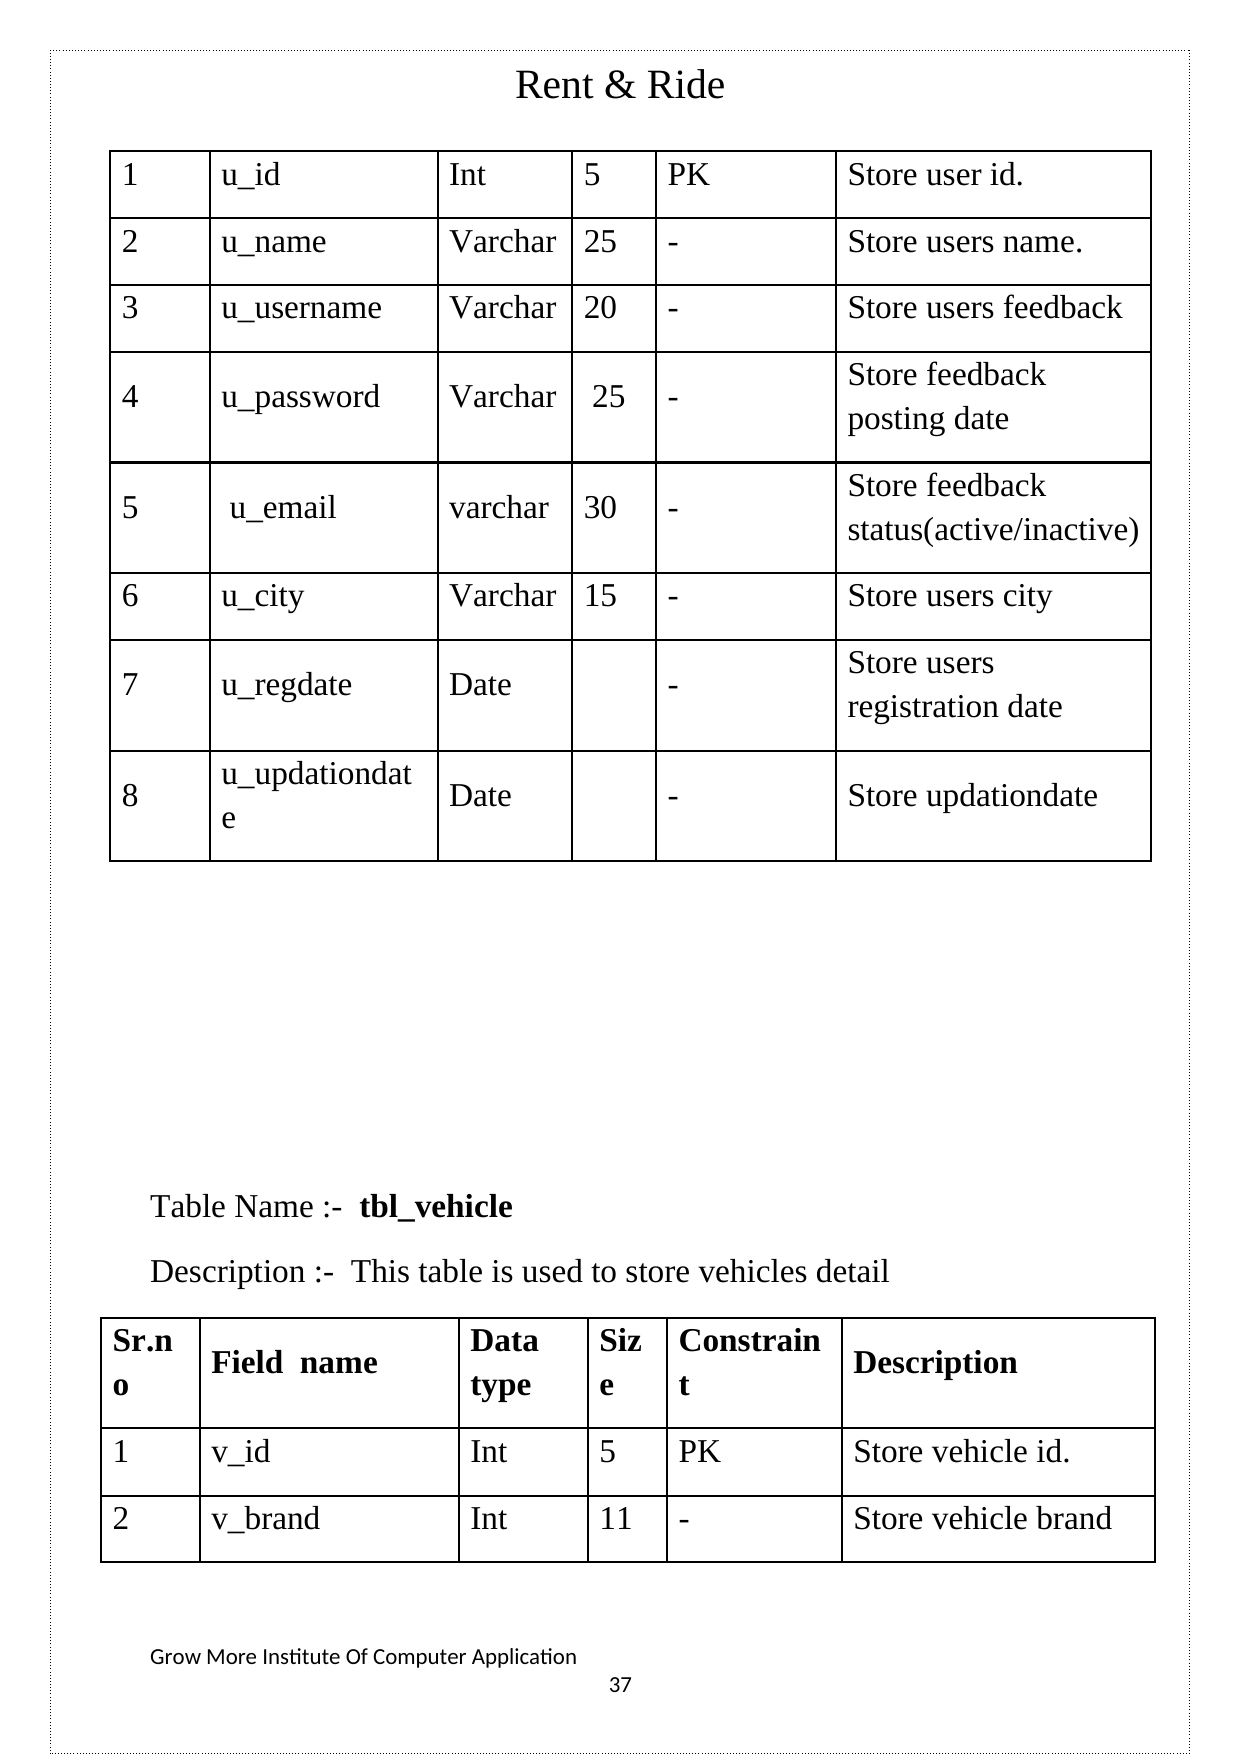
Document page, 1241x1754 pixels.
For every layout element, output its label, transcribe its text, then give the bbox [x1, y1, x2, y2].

text Table Name :- tbl_vehicle [150, 1187, 1090, 1225]
table_cell - [657, 353, 835, 461]
table_cell 25 [573, 353, 655, 461]
table_header Description [843, 1319, 1154, 1427]
table_cell Varchar [439, 574, 571, 639]
table_header Field name [201, 1319, 458, 1427]
table_cell 6 [111, 574, 209, 639]
table_cell Store vehicle id. [843, 1429, 1154, 1494]
table_cell 4 [111, 353, 209, 461]
table_cell 25 [573, 219, 655, 284]
table_cell Int [439, 152, 571, 217]
table_cell u_email [211, 464, 437, 572]
table_header Data type [460, 1319, 587, 1427]
table_cell - [657, 464, 835, 572]
table_cell u_regdate [211, 641, 437, 749]
table_cell u_password [211, 353, 437, 461]
table_cell Date [439, 641, 571, 749]
table_cell - [657, 752, 835, 860]
table_header Sr.no [102, 1319, 199, 1427]
table_cell Store feedback status(active/inactive) [837, 464, 1150, 572]
table_cell 11 [589, 1497, 666, 1561]
table_cell Store users city [837, 574, 1150, 639]
table_cell - [657, 641, 835, 749]
table_cell Store feedback posting date [837, 353, 1150, 461]
table_cell [573, 641, 655, 749]
table_header Size [589, 1319, 666, 1427]
table_cell - [668, 1497, 841, 1561]
table_cell Varchar [439, 286, 571, 351]
table_cell 1 [111, 152, 209, 217]
table_cell - [657, 574, 835, 639]
table_cell Store updationdate [837, 752, 1150, 860]
table_cell - [657, 286, 835, 351]
text Description :- This table is used to store vehicles detail [150, 1252, 1090, 1290]
table_cell Int [460, 1429, 587, 1494]
table_cell Date [439, 752, 571, 860]
table_cell 1 [102, 1429, 199, 1494]
table_cell 2 [102, 1497, 199, 1561]
table_cell Store vehicle brand [843, 1497, 1154, 1561]
table_cell Varchar [439, 219, 571, 284]
table_cell 5 [111, 464, 209, 572]
table_cell u_id [211, 152, 437, 217]
table_cell 5 [589, 1429, 666, 1494]
table_cell 15 [573, 574, 655, 639]
table_cell Int [460, 1497, 587, 1561]
table_cell 3 [111, 286, 209, 351]
table_cell PK [668, 1429, 841, 1494]
table_cell Store users registration date [837, 641, 1150, 749]
table_cell u_name [211, 219, 437, 284]
table_cell u_updationdate [211, 752, 437, 860]
table_cell 7 [111, 641, 209, 749]
table_cell Store users name. [837, 219, 1150, 284]
table_cell 30 [573, 464, 655, 572]
table_cell 20 [573, 286, 655, 351]
table_cell v_brand [201, 1497, 458, 1561]
table_cell 8 [111, 752, 209, 860]
table_header Constraint [668, 1319, 841, 1427]
table_cell varchar [439, 464, 571, 572]
table_cell 2 [111, 219, 209, 284]
table_cell Store user id. [837, 152, 1150, 217]
table_cell - [657, 219, 835, 284]
table_cell Varchar [439, 353, 571, 461]
table_cell u_city [211, 574, 437, 639]
table_cell Store users feedback [837, 286, 1150, 351]
table_cell 5 [573, 152, 655, 217]
table_cell PK [657, 152, 835, 217]
table_cell v_id [201, 1429, 458, 1494]
table_cell [573, 752, 655, 860]
table_cell u_username [211, 286, 437, 351]
